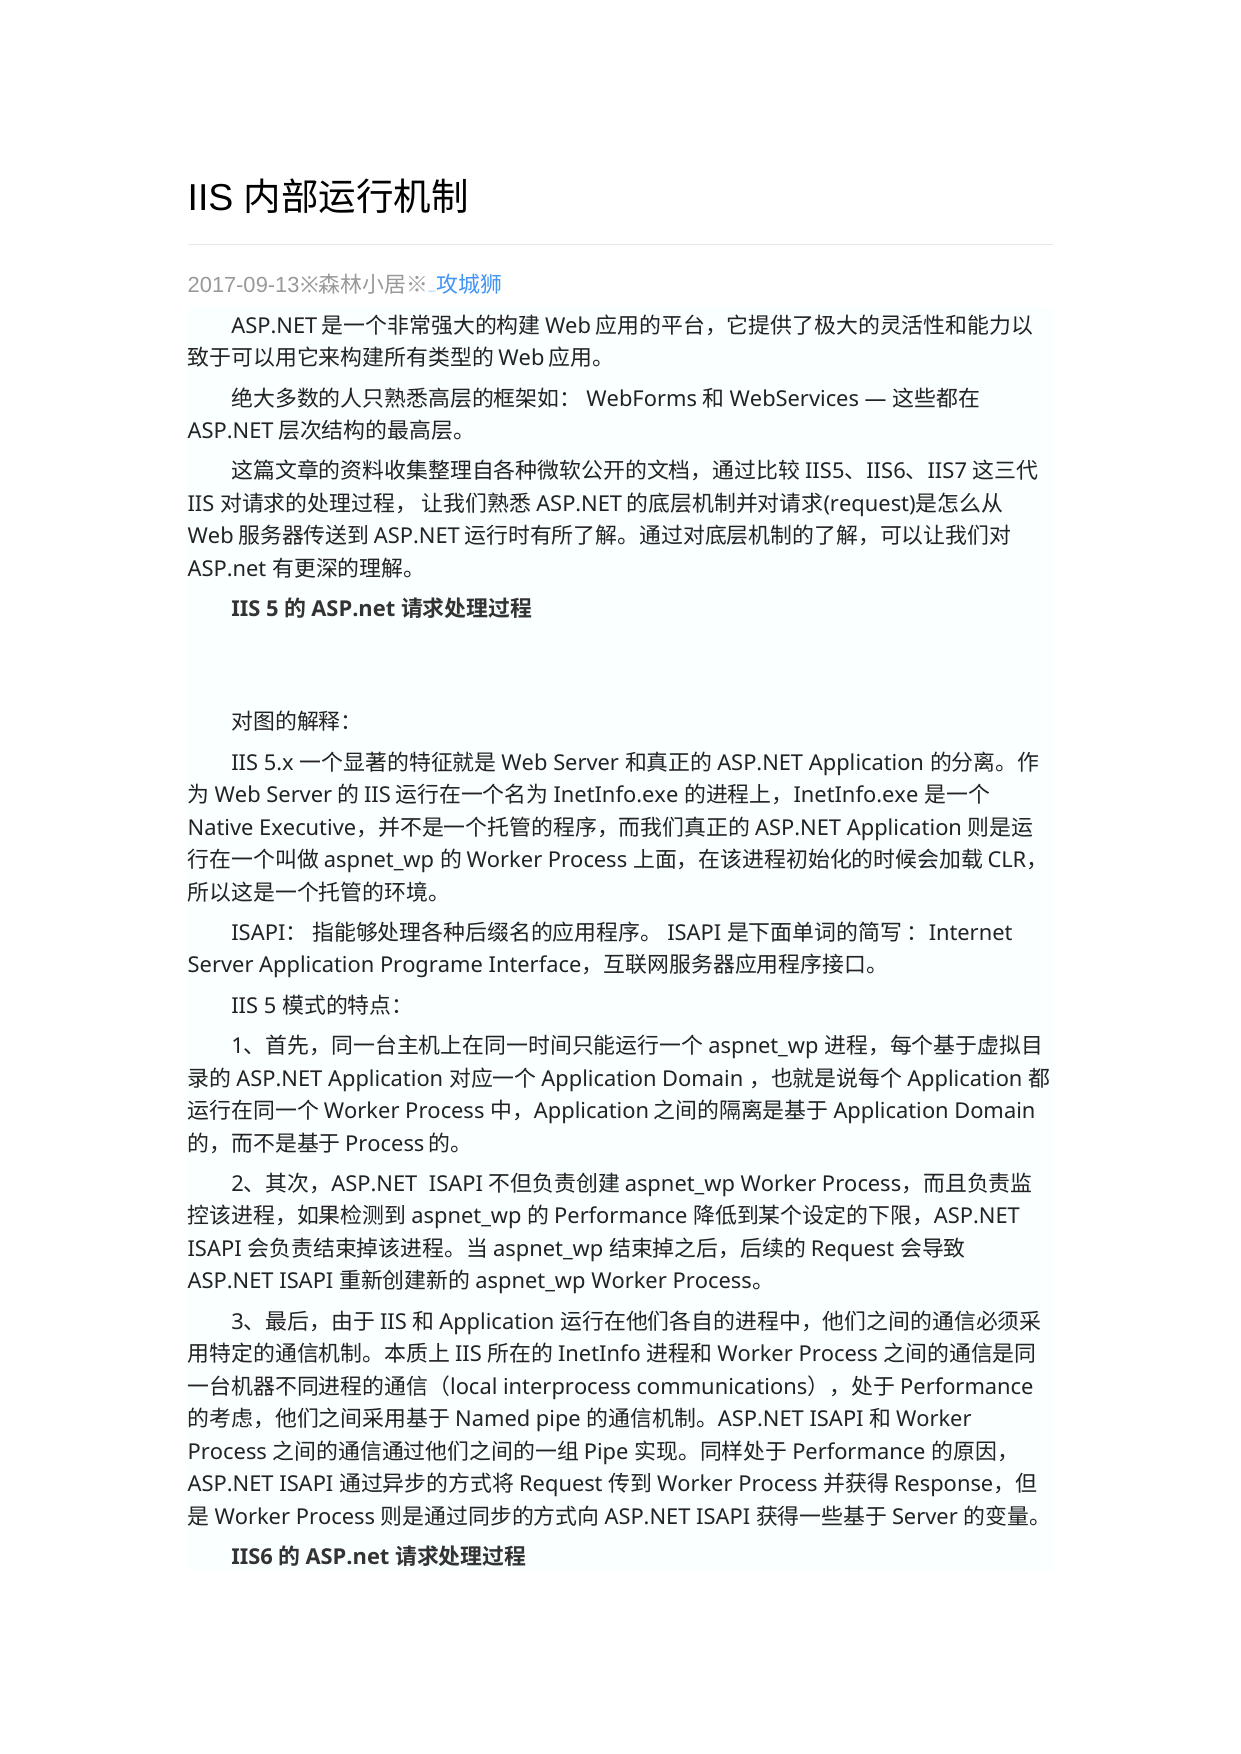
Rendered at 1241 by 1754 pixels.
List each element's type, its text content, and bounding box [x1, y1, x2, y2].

text 绝大多数的人只熟悉高层的框架如： WebForms 和 WebServices — 这些都在ASP.NET层次结构的最高层。 [187, 380, 1053, 445]
text ISAPI： 指能够处理各种后缀名的应用程序。 ISAPI 是下面单词的简写 ：Internet Server Application Programe Interface，互联网服务器应用程序接口。 [187, 914, 1053, 979]
text IIS 内部运行机制 [187, 162, 1053, 245]
text 2、其次，ASP.NET ISAPI 不但负责创建 aspnet_wp Worker Process，而且负责监控该进程，如果检测到 aspnet_wp 的 Performance 降低到某个设定的下限，ASP.NET ISAPI 会负责结束掉该进程。当 aspnet_wp 结束掉之后，后续的 Request 会导致 ASP.NET ISAPI 重新创建新的 aspnet_wp Worker Process。 [187, 1166, 1053, 1296]
text 3、最后，由于 IIS 和 Application 运行在他们各自的进程中，他们之间的通信必须采用特定的通信机制。本质上 IIS 所在的 InetInfo 进程和 Worker Process 之间的通信是同一台机器不同进程的通信（local interprocess communications），处于 Performance 的考虑，他们之间采用基于 Named pipe 的通信机制。ASP.NET ISAPI 和 Worker Process 之间的通信通过他们之间的一组 Pipe 实现。同样处于 Performance 的原因，ASP.NET ISAPI 通过异步的方式将 Request 传到 Worker Process 并获得 Response，但是 Worker Process 则是通过同步的方式向 ASP.NET ISAPI 获得一些基于 Server 的变量。 [187, 1303, 1053, 1531]
text 1、首先，同一台主机上在同一时间只能运行一个 aspnet_wp 进程，每个基于虚拟目录的 ASP.NET Application 对应一个 Application Domain ，也就是说每个 Application 都运行在同一个 Worker Process 中，Application之间的隔离是基于 Application Domain 的，而不是基于Process的。 [187, 1028, 1053, 1158]
text 这篇文章的资料收集整理自各种微软公开的文档，通过比较 IIS5、IIS6、IIS7 这三代 IIS 对请求的处理过程， 让我们熟悉 ASP.NET的底层机制并对请求(request)是怎么从Web服务器传送到ASP.NET运行时有所了解。通过对底层机制的了解，可以让我们对 ASP.net 有更深的理解。 [187, 453, 1053, 583]
text IIS6 的 ASP.net 请求处理过程 [187, 1539, 1053, 1571]
text IIS 5 模式的特点： [187, 987, 1053, 1020]
text ASP.NET是一个非常强大的构建Web应用的平台，它提供了极大的灵活性和能力以致于可以用它来构建所有类型的Web应用。 [187, 307, 1053, 372]
text 对图的解释： [187, 704, 1053, 736]
text IIS 5.x 一个显著的特征就是 Web Server 和真正的 ASP.NET Application 的分离。作为 Web Server 的IIS运行在一个名为 InetInfo.exe 的进程上，InetInfo.exe 是一个Native Executive，并不是一个托管的程序，而我们真正的 ASP.NET Application 则是运行在一个叫做 aspnet_wp 的 Worker Process 上面，在该进程初始化的时候会加载CLR，所以这是一个托管的环境。 [187, 744, 1053, 907]
text IIS 5 的 ASP.net 请求处理过程 [187, 591, 1053, 623]
text 2017-09-13 ※森林小居※ DotNET攻城狮 [187, 267, 1053, 299]
